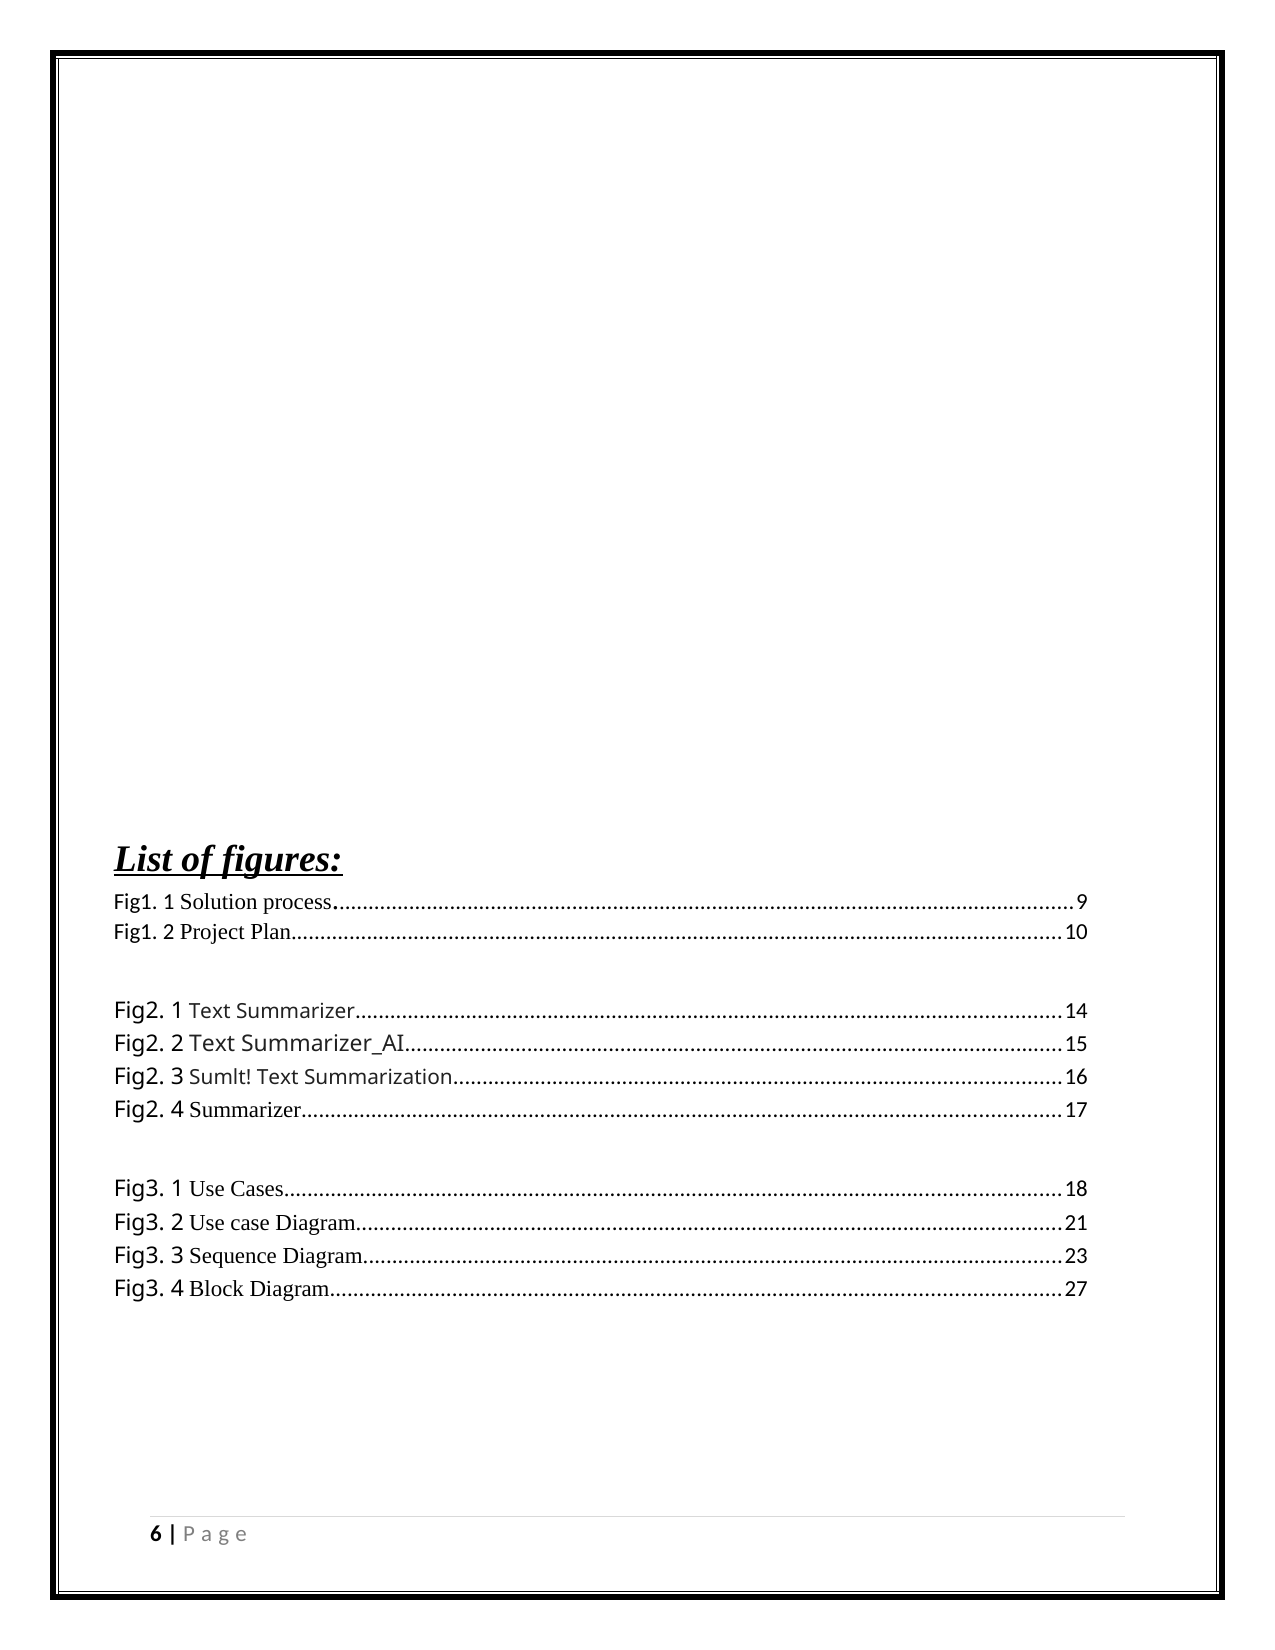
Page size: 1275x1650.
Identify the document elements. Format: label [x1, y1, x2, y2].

table_header [114, 150, 1125, 1303]
